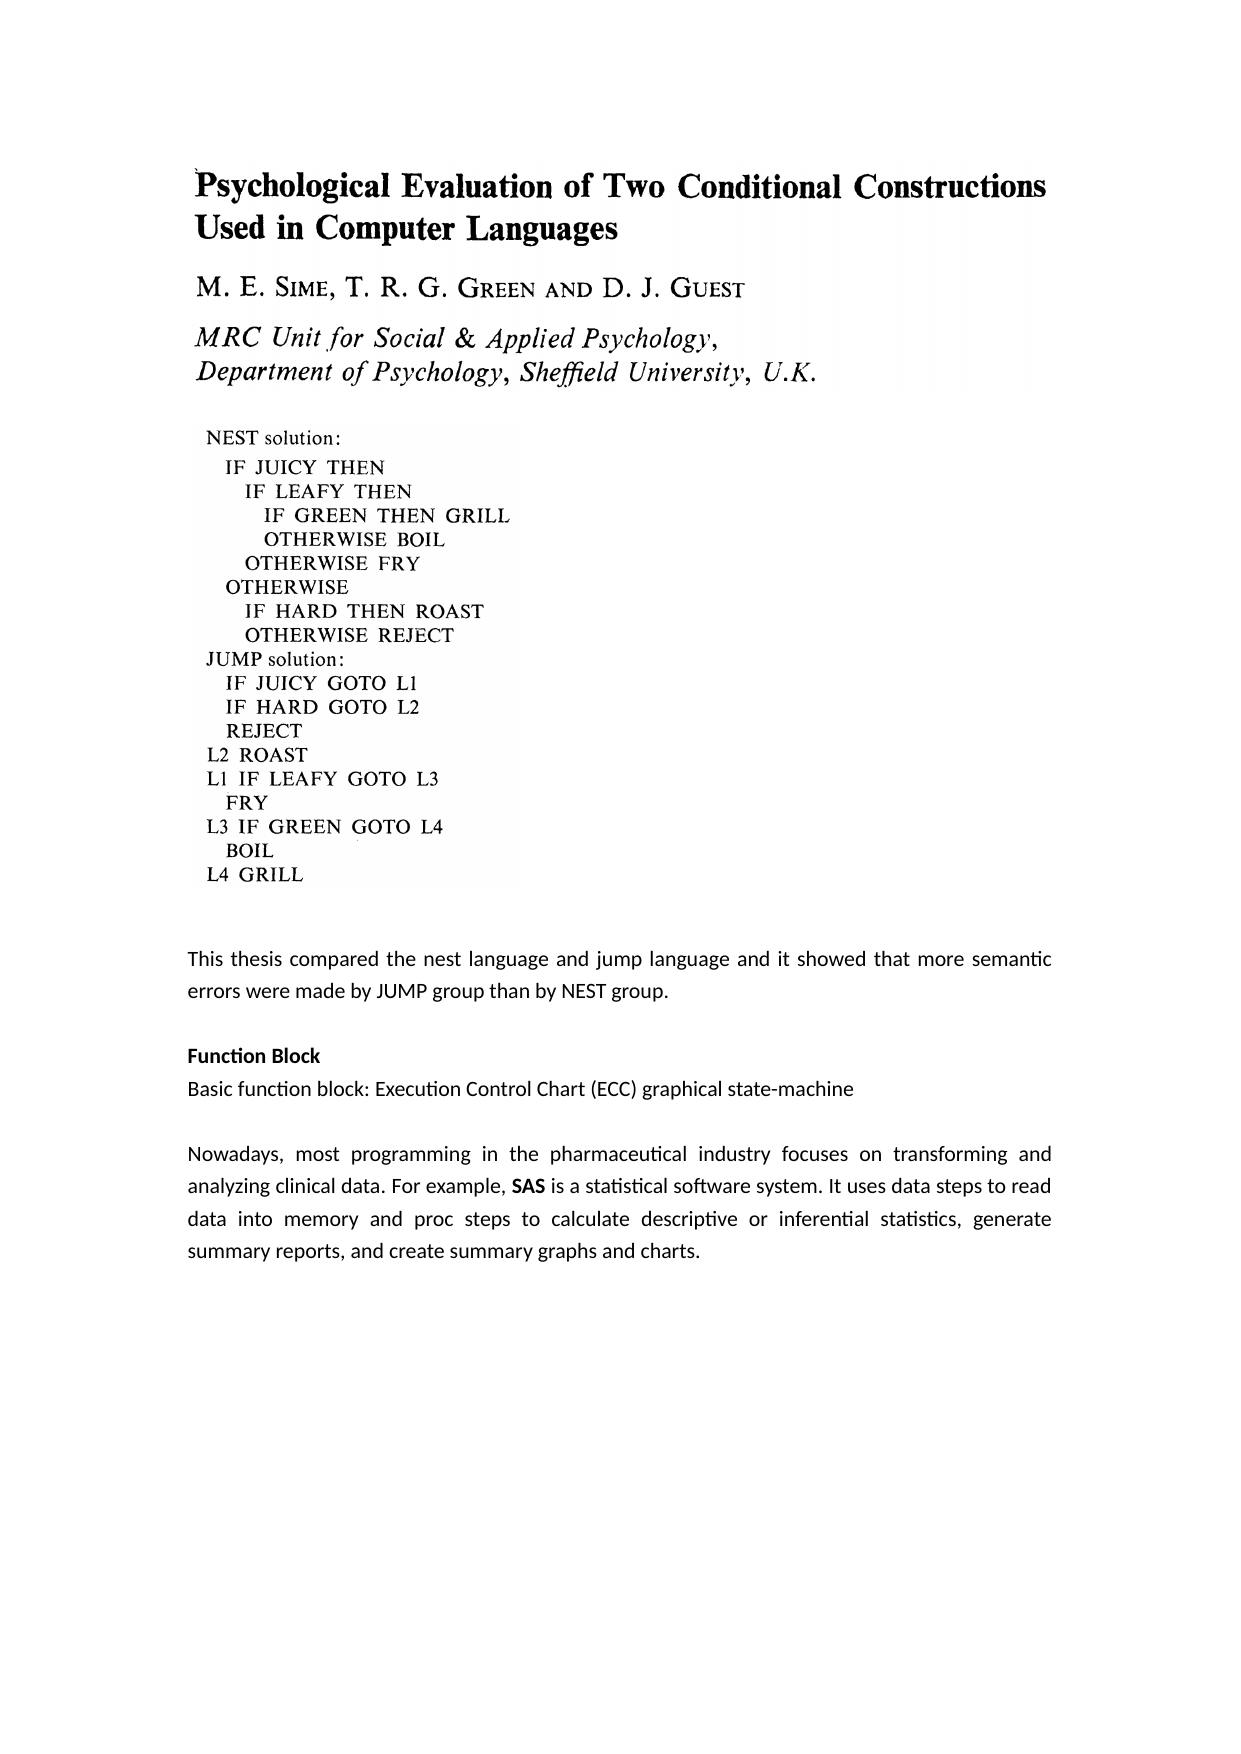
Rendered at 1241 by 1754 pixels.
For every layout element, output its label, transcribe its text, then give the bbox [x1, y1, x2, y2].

text Basic function block: Execution Control Chart (ECC) graphical state-machine [187, 1072, 1053, 1104]
list Nowadays, most programming in the pharmaceutical industry focuses on transforming and analyzing clinical data. For example, SAS is a statistical software system. It uses data steps to read data into memory and proc steps to calculate descriptive or inferential statistics, generate summary reports, and create summary graphs and charts. [187, 1137, 1053, 1267]
list Function Block [187, 1039, 1053, 1072]
picture [187, 162, 1052, 393]
list This thesis compared the nest language and jump language and it showed that more semantic errors were made by JUMP group than by NEST group. [187, 942, 1053, 1007]
picture [187, 422, 522, 889]
